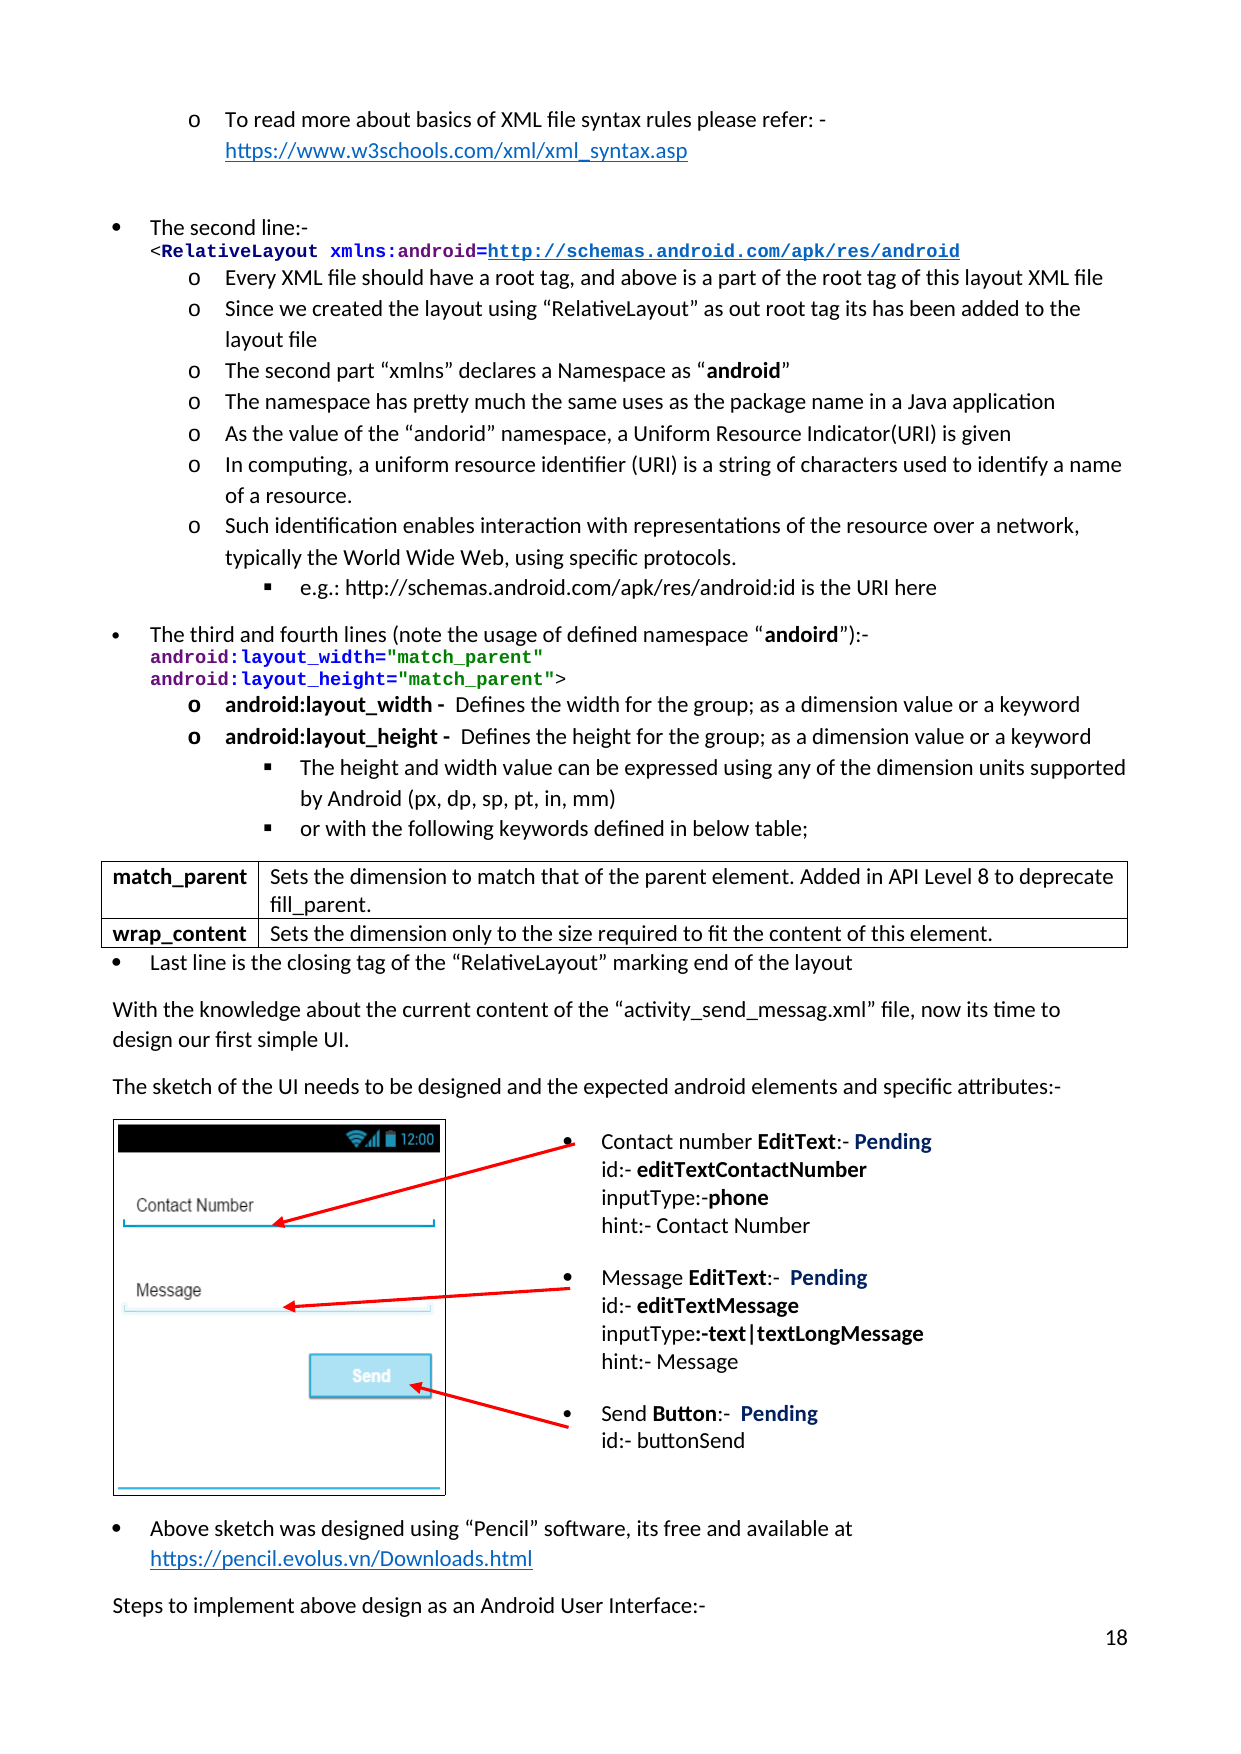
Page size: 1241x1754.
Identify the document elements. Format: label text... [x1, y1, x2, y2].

list Since we created the layout using “RelativeLayout” as out root tag its has been added to the layout file [187, 294, 1128, 353]
list Every XML file should have a root tag, and above is a part of the root tag of this layout XML file [187, 263, 1128, 292]
text The sketch of the UI needs to be designed and the expected android elements and specific attributes:- [112, 1072, 1128, 1100]
table_cell wrap_content [102, 919, 258, 947]
list android:layout_width - Defines the width for the group; as a dimension value or a keyword [187, 691, 1128, 720]
list In computing, a uniform resource identifier (URI) is a string of characters used to identify a name of a resource. [187, 450, 1128, 509]
table_cell Sets the dimension only to the size required to fit the content of this element. [259, 919, 1127, 947]
list The third and fourth lines (note the usage of defined namespace “andoird”):- android:layout_width="match_parent" android:layout_height="match_parent"> [112, 620, 1128, 691]
list android:layout_height - Defines the height for the group; as a dimension value or a keyword [187, 722, 1128, 751]
list To read more about basics of XML file syntax rules please refer: - https://www.w3schools.com/xml/xml_syntax.asp [187, 105, 1128, 194]
list The height and width value can be expressed using any of the dimension units supported by Android (px, dp, sp, pt, in, mm) [262, 753, 1128, 812]
list e.g.: http://schemas.android.com/apk/res/android:id is the URI here [262, 573, 1128, 601]
list The second part “xmlns” declares a Namespace as “android” [187, 356, 1128, 385]
list or with the following keywords defined in below table; [262, 814, 1128, 842]
list Last line is the closing tag of the “RelativeLayout” marking end of the layout [112, 948, 1128, 976]
table_header match_parent [102, 862, 258, 918]
list As the value of the “andorid” namespace, a Uniform Resource Indicator(URI) is given [187, 419, 1128, 448]
list The namespace has pretty much the same uses as the package name in a Java application [187, 387, 1128, 416]
picture [114, 1120, 445, 1495]
table_header Sets the dimension to match that of the parent element. Added in API Level 8 to deprecate fill_parent. [259, 862, 1127, 918]
list The second line:- <RelativeLayout xmlns:android=http://schemas.android.com/apk/res/android [112, 213, 1128, 263]
text With the knowledge about the current content of the “activity_send_messag.xml” file, now its time to design our first simple UI. [112, 995, 1128, 1053]
list Such identification enables interaction with representations of the resource over a network, typically the World Wide Web, using specific protocols. [187, 512, 1128, 571]
text Steps to implement above design as an Android User Interface:- [112, 1591, 1128, 1619]
list Above sketch was designed using “Pencil” software, its free and available at https://pencil.evolus.vn/Downloads.html [112, 1514, 1128, 1572]
